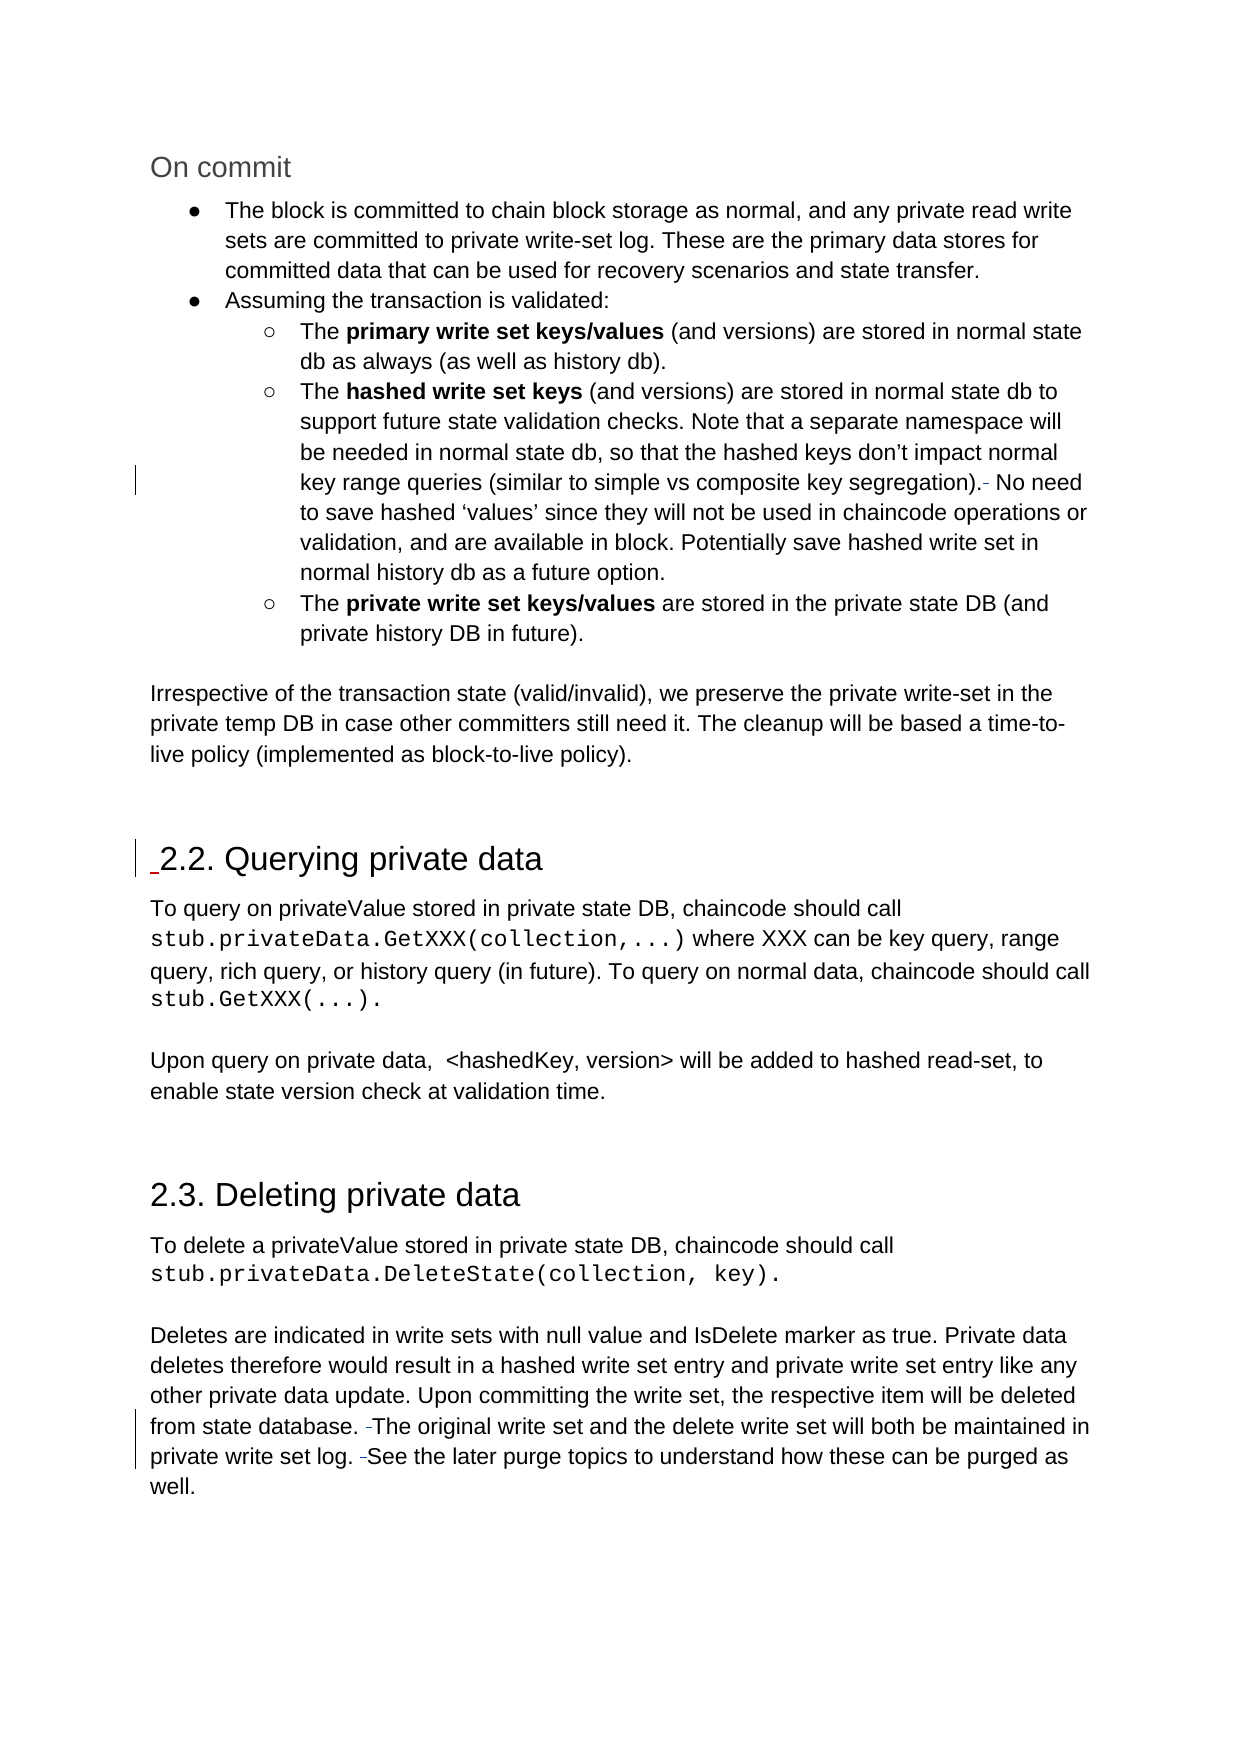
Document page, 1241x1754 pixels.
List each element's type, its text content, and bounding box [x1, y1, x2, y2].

list The hashed write set keys (and versions) are stored in normal state db to support future state validation checks. Note that a separate namespace will be needed in normal state db, so that the hashed keys don’t impact normal key range queries (similar to simple vs composite key segregation). No need to save hashed ‘values’ since they will not be used in chaincode operations or validation, and are available in block. Potentially save hashed write set in normal history db as a future option. [262, 378, 1090, 586]
text Upon query on private data, <hashedKey, version> will be added to hashed read-set, to enable state version check at validation time. [150, 1047, 1090, 1104]
subtitle On commit [150, 150, 1090, 183]
list The private write set keys/values are stored in the private state DB (and private history DB in future). [262, 589, 1090, 646]
list Assuming the transaction is validated: [187, 287, 1090, 314]
subtitle 2.2. Querying private data [150, 838, 1090, 877]
text Irrespective of the transaction state (valid/invalid), we preserve the private write-set in the private temp DB in case other committers still need it. The cleanup will be based a time-to-live policy (implemented as block-to-live policy). [150, 680, 1090, 767]
text Deletes are indicated in write sets with null value and IsDelete marker as true. Private data deletes therefore would result in a hashed write set entry and private write set entry like any other private data update. Upon committing the write set, the respective item will be deleted from state database. The original write set and the delete write set will both be maintained in private write set log. See the later purge topics to understand how these can be purged as well. [150, 1322, 1090, 1499]
subtitle 2.3. Deleting private data [150, 1176, 1090, 1214]
list The block is committed to chain block storage as normal, and any private read write sets are committed to private write-set log. These are the primary data stores for committed data that can be used for recovery scenarios and state transfer. [187, 197, 1090, 284]
text To query on privateValue stored in private state DB, chaincode should call stub.privateData.GetXXX(collection,...) where XXX can be key query, range query, rich query, or history query (in future). To query on normal data, chaincode should call stub.GetXXX(...). [150, 895, 1090, 1014]
text To delete a privateValue stored in private state DB, chaincode should call stub.privateData.DeleteState(collection, key). [150, 1232, 1090, 1288]
list The primary write set keys/values (and versions) are stored in normal state db as always (as well as history db). [262, 318, 1090, 374]
